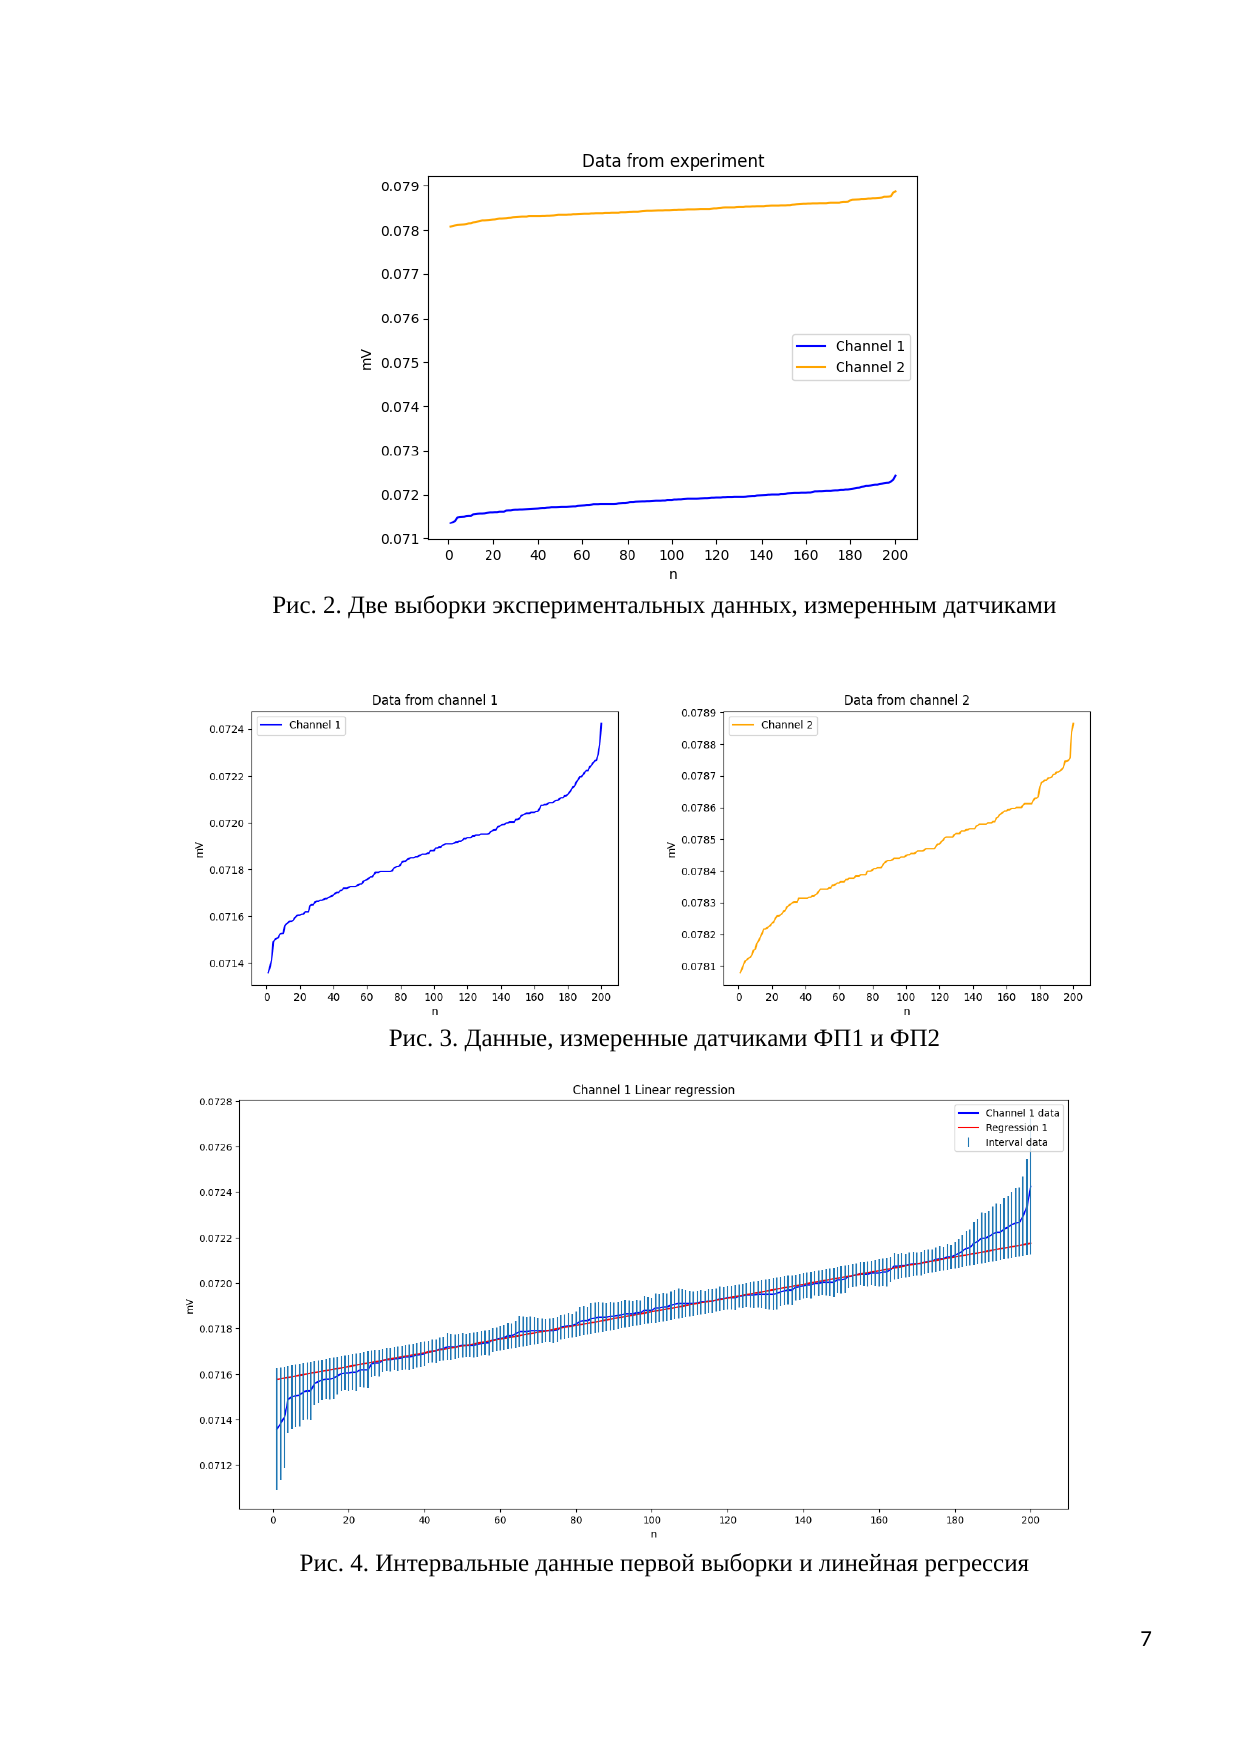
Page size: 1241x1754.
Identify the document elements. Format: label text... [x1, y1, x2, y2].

text Рис. 2. Две выборки экспериментальных данных, измеренным датчиками [177, 591, 1152, 619]
picture [349, 118, 980, 591]
picture [192, 668, 1137, 1024]
picture [177, 1072, 1081, 1548]
text Рис. 3. Данные, измеренные датчиками ФП1 и ФП2 [177, 1023, 1152, 1052]
text Рис. 4. Интервальные данные первой выборки и линейная регрессия [177, 1548, 1152, 1577]
